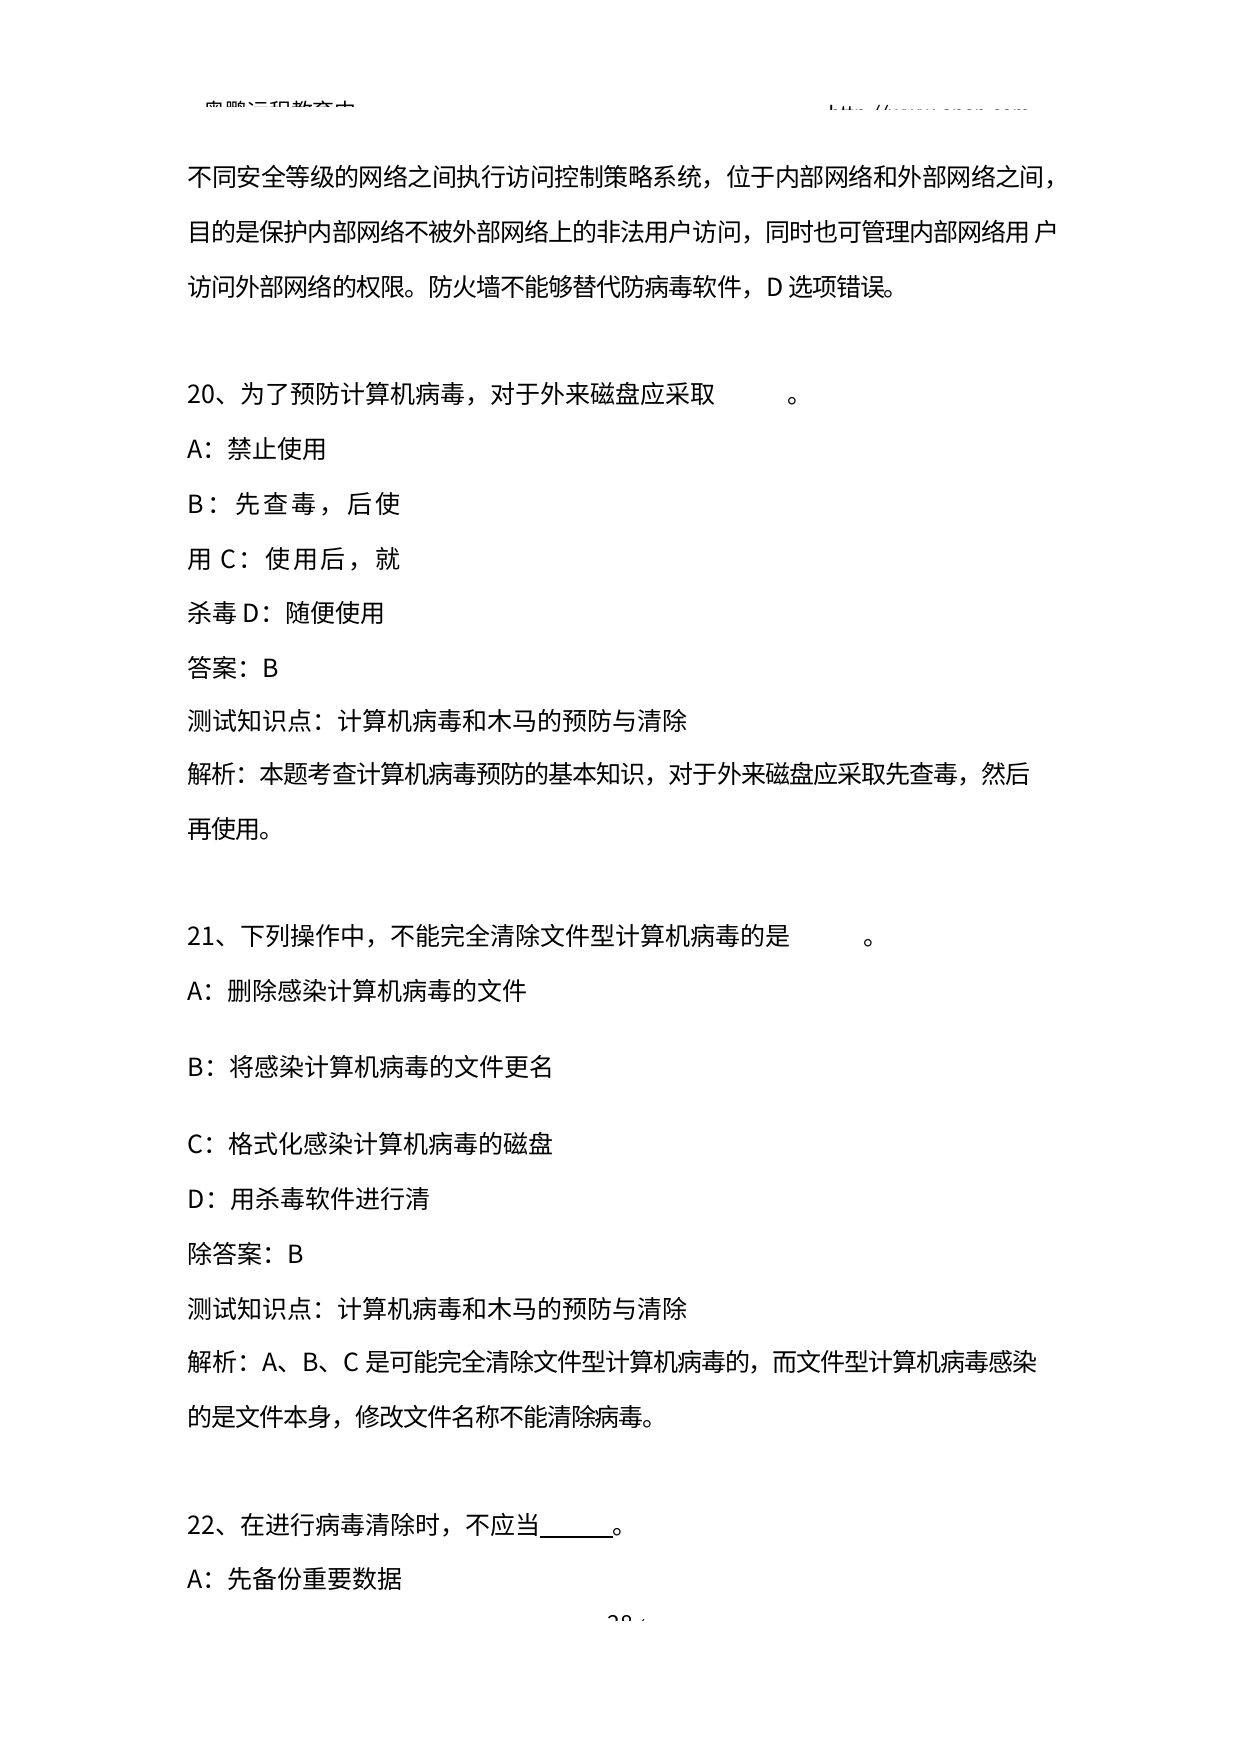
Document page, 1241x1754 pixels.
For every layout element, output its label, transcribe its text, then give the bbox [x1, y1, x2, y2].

text B：将感染计算机病毒的文件更名 [187, 1048, 888, 1084]
text 解析：A、B、C 是可能完全清除文件型计算机病毒的，而文件型计算机病毒感染的是文件本身，修改文件名称不能清除病毒。 [187, 1342, 1053, 1434]
text 解析：本题考查计算机病毒预防的基本知识，对于外来磁盘应采取先查毒，然后再使用。 [187, 754, 1053, 846]
text B：先查毒，后使用C：使用后，就杀毒D：随便使用 [187, 484, 401, 630]
text 测试知识点：计算机病毒和木马的预防与清除 [187, 1290, 1090, 1326]
text C：格式化感染计算机病毒的磁盘 [187, 1124, 888, 1161]
text 21、下列操作中，不能完全清除文件型计算机病毒的是 。A：删除感染计算机病毒的文件 [187, 917, 888, 1008]
text 20、为了预防计算机病毒，对于外来磁盘应采取 。A：禁止使用 [187, 374, 813, 465]
text 答案：B [187, 649, 1090, 685]
text 测试知识点：计算机病毒和木马的预防与清除 [187, 702, 1090, 738]
text 不同安全等级的网络之间执行访问控制策略系统，位于内部网络和外部网络之间， 目的是保护内部网络不被外部网络上的非法用户访问，同时也可管理内部网络用 户访问外部网络的权限。防火墙不能够替代防病毒软件，D 选项错误。 [187, 158, 1078, 303]
text 22、在进行病毒清除时，不应当 。A：先备份重要数据 [187, 1505, 638, 1596]
text D：用杀毒软件进行清除答案：B [187, 1179, 451, 1270]
